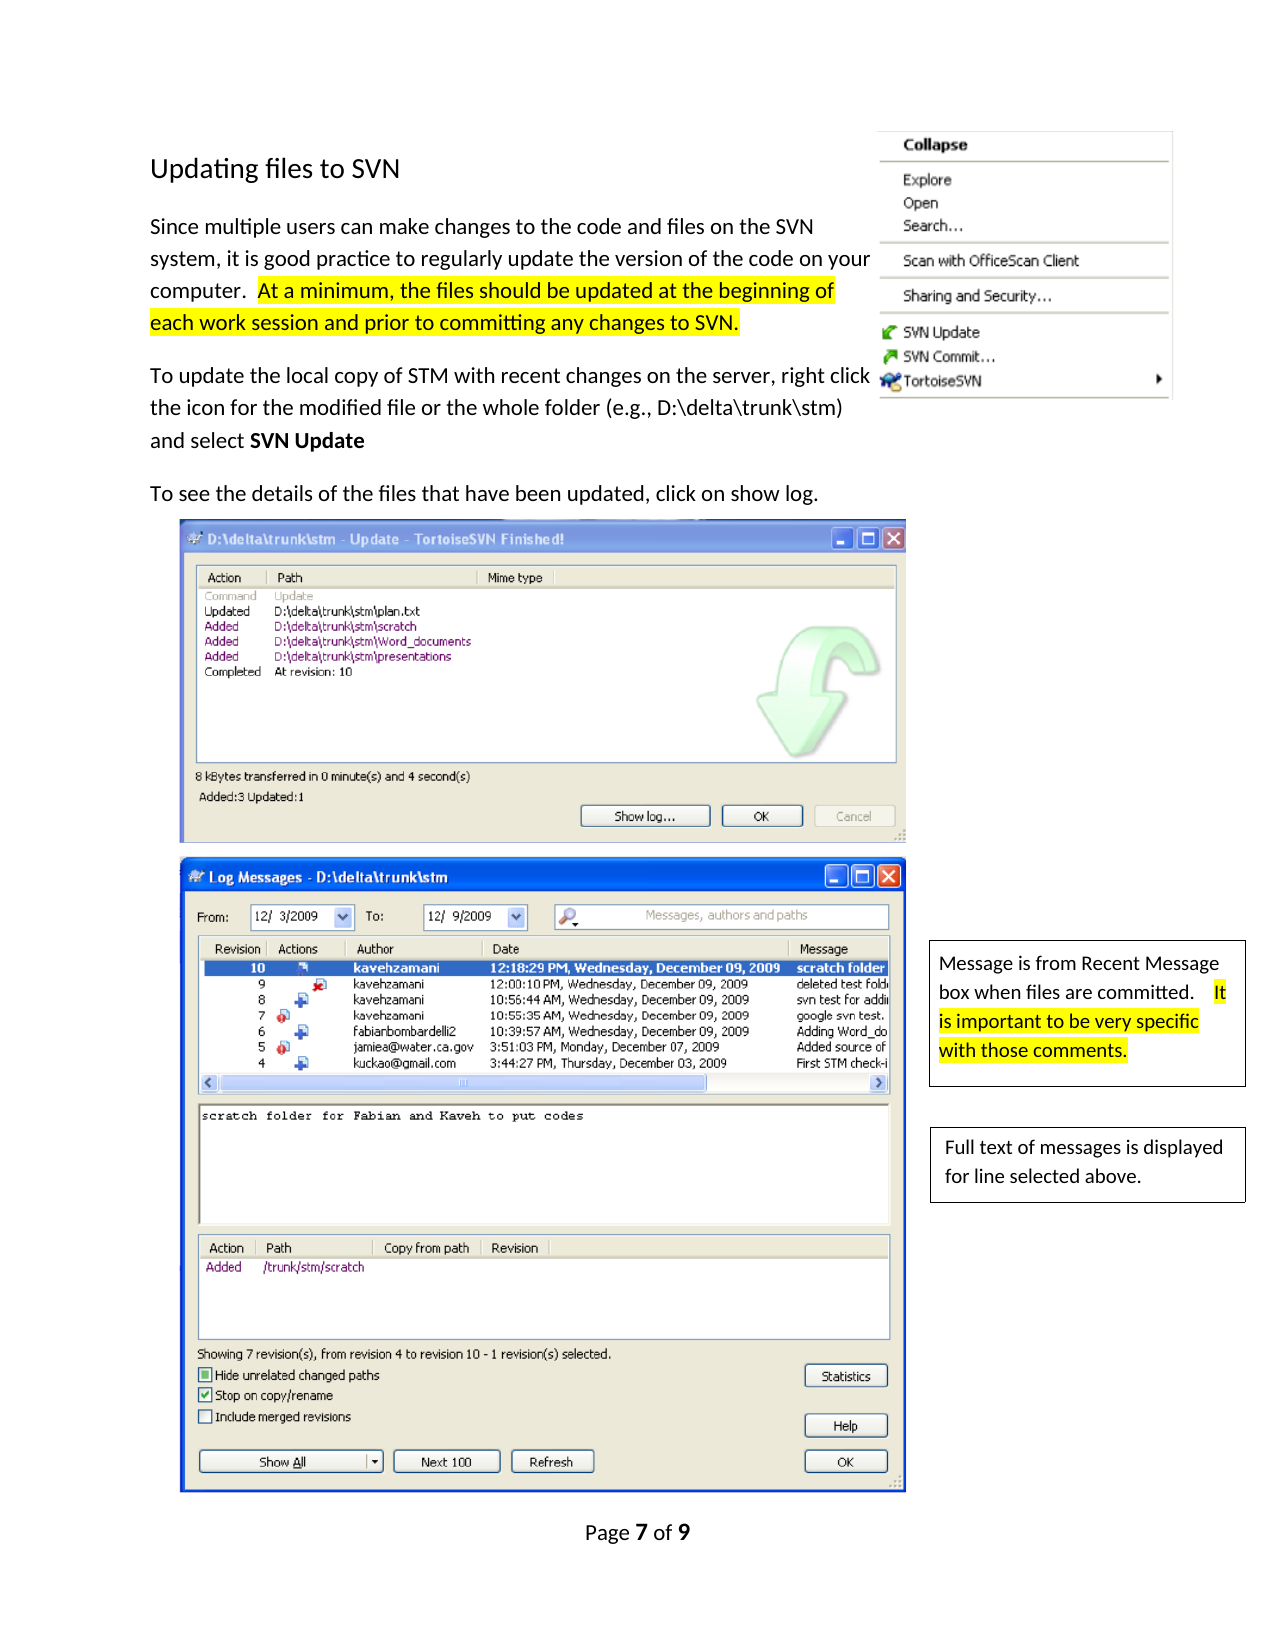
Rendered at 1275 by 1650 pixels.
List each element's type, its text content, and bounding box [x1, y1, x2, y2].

text To see the details of the files that have been updated, click on show log. [150, 479, 1125, 507]
text Since multiple users can make changes to the code and files on the SVN system, it is good practice to regularly update the version of the code on your computer. At a minimum, the files should be updated at the beginning of each work session and prior to committing any changes to SVN. [150, 212, 876, 336]
text To update the local copy of STM with recent changes on the server, right click the icon for the modified file or the whole folder (e.g., D:\delta\trunk\stm) and select SVN Update [150, 361, 1125, 454]
text Updating files to SVN [150, 150, 876, 186]
